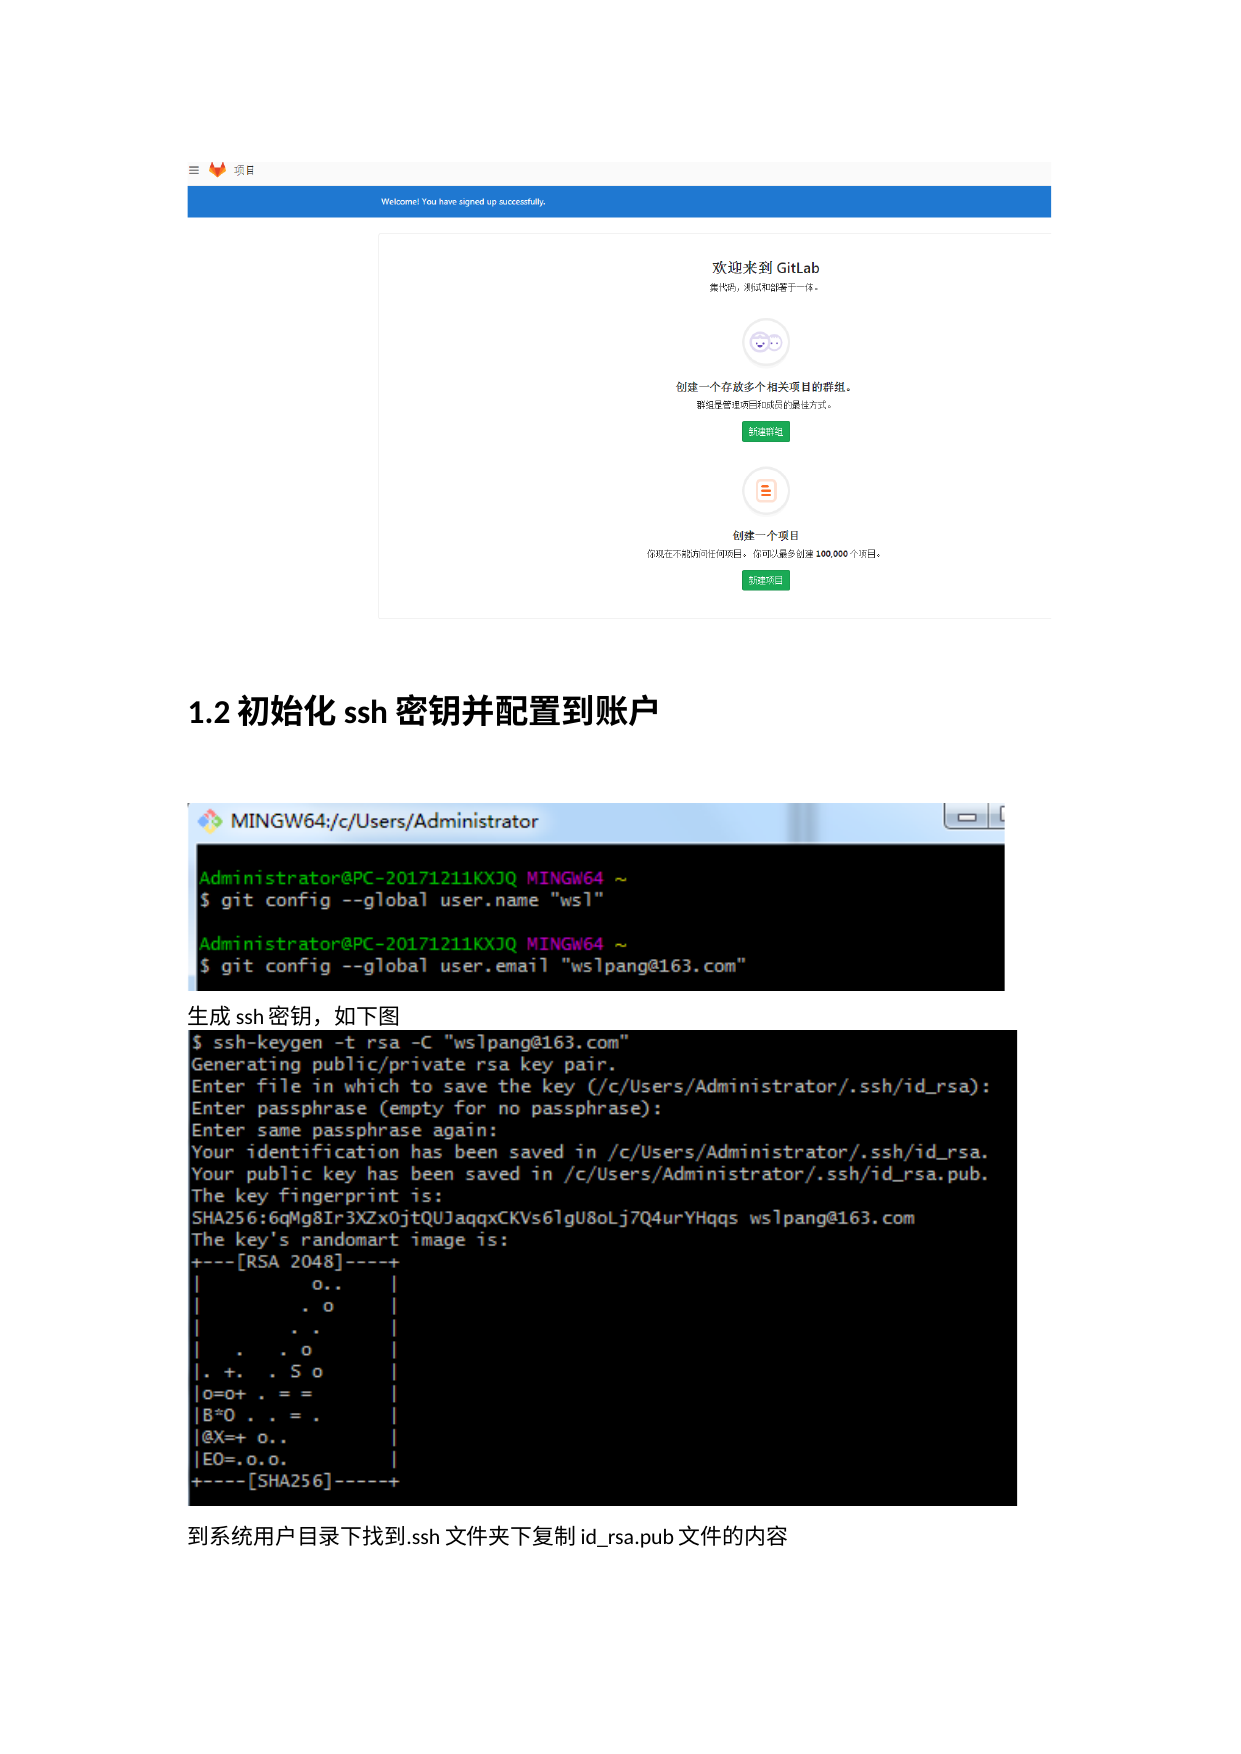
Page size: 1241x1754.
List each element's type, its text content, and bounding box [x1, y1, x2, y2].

picture [187, 162, 1052, 628]
text 生成ssh密钥，如下图 [187, 998, 1053, 1031]
list 到系统用户目录下找到.ssh文件夹下复制id_rsa.pub文件的内容 [187, 1518, 1053, 1551]
subtitle 1.2初始化ssh密钥并配置到账户 [187, 677, 1053, 742]
picture [187, 1030, 1018, 1506]
picture [187, 803, 1005, 991]
